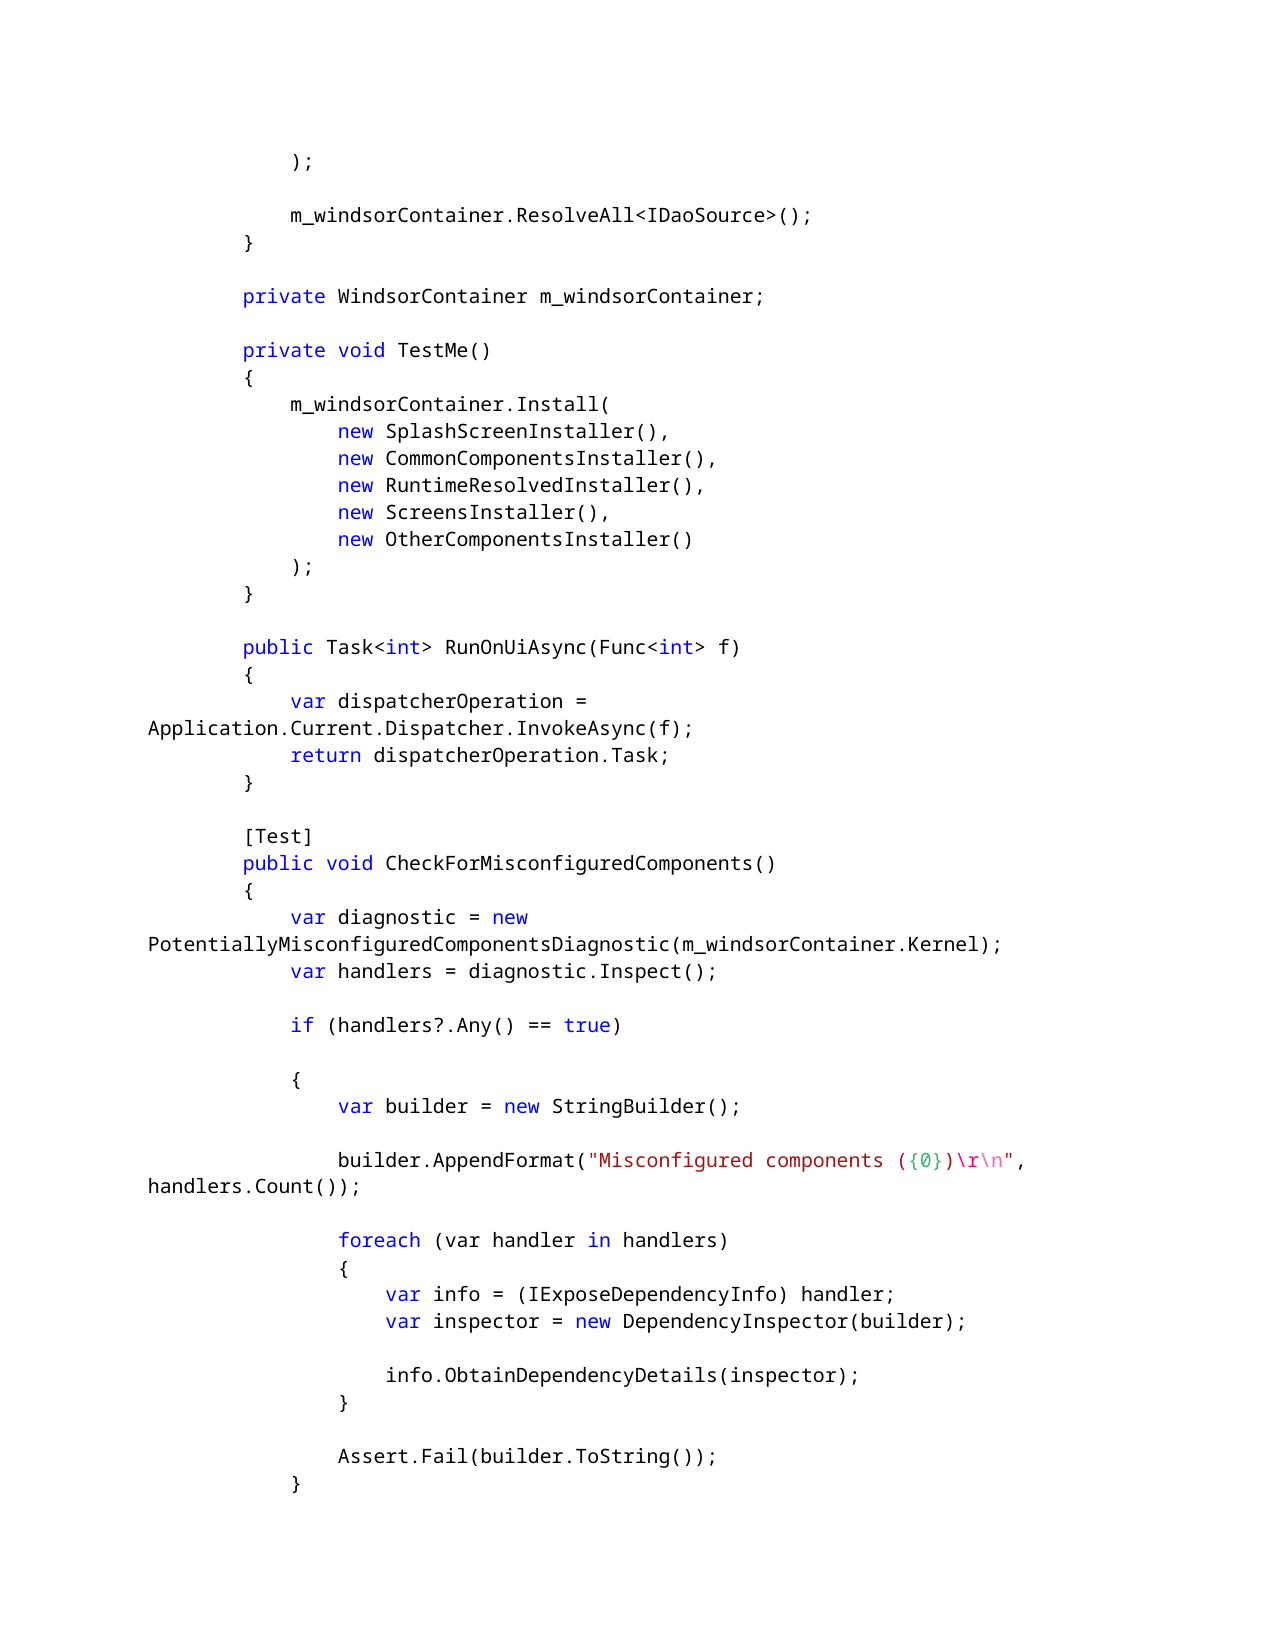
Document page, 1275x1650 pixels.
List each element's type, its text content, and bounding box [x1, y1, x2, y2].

text new RuntimeResolvedInstaller(), [148, 471, 1127, 498]
text builder.AppendFormat("Misconfigured components ({0})\r\n", handlers.Count()); [148, 1146, 1127, 1200]
text info.ObtainDependencyDetails(inspector); [148, 1362, 1127, 1389]
text { [148, 660, 1127, 687]
text var dispatcherOperation = Application.Current.Dispatcher.InvokeAsync(f); [148, 687, 1127, 741]
text } [148, 1469, 1127, 1497]
text var builder = new StringBuilder(); [148, 1092, 1127, 1119]
text new OtherComponentsInstaller() [148, 525, 1127, 552]
text ); [148, 552, 1127, 579]
text } [148, 579, 1127, 606]
text { [148, 363, 1127, 390]
text var info = (IExposeDependencyInfo) handler; [148, 1281, 1127, 1308]
text return dispatcherOperation.Task; [148, 741, 1127, 768]
text new SplashScreenInstaller(), [148, 417, 1127, 444]
text var handlers = diagnostic.Inspect(); [148, 957, 1127, 984]
text [Test] [148, 822, 1127, 849]
text m_windsorContainer.Install( [148, 390, 1127, 417]
text public void CheckForMisconfiguredComponents() [148, 849, 1127, 876]
text new ScreensInstaller(), [148, 498, 1127, 525]
text { [148, 1065, 1127, 1092]
text ); [148, 148, 1127, 174]
text var inspector = new DependencyInspector(builder); [148, 1308, 1127, 1335]
text { [148, 876, 1127, 903]
text } [148, 1389, 1127, 1416]
text Assert.Fail(builder.ToString()); [148, 1443, 1127, 1469]
text private void TestMe() [148, 336, 1127, 363]
text new CommonComponentsInstaller(), [148, 444, 1127, 471]
text var diagnostic = new PotentiallyMisconfiguredComponentsDiagnostic(m_windsorContainer.Kernel); [148, 903, 1127, 957]
text } [148, 228, 1127, 256]
text public Task<int> RunOnUiAsync(Func<int> f) [148, 633, 1127, 660]
text m_windsorContainer.ResolveAll<IDaoSource>(); [148, 202, 1127, 228]
text private WindsorContainer m_windsorContainer; [148, 282, 1127, 309]
text foreach (var handler in handlers) [148, 1227, 1127, 1254]
text } [148, 768, 1127, 795]
text if (handlers?.Any() == true) [148, 1011, 1127, 1038]
text { [148, 1254, 1127, 1281]
